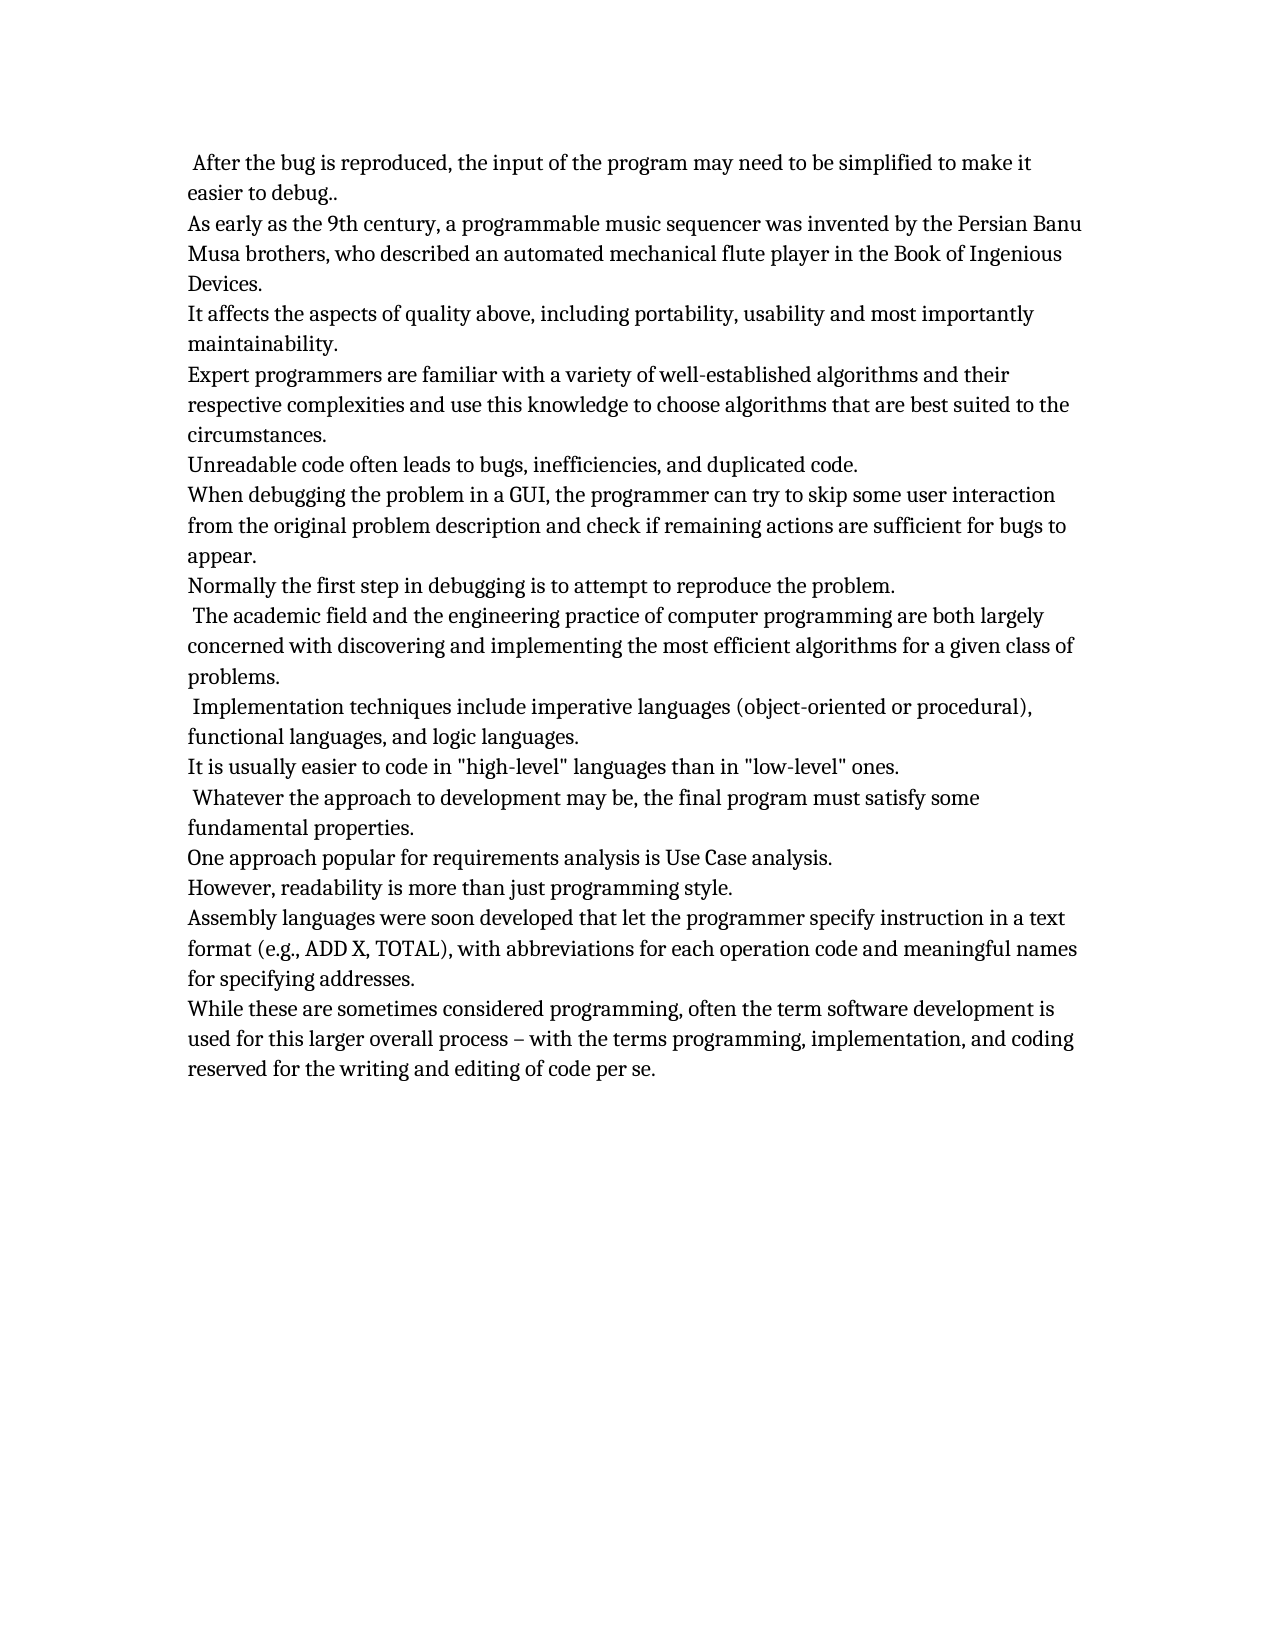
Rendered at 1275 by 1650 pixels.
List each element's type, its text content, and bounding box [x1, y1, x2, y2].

text After the bug is reproduced, the input of the program may need to be simplified to make it easier to debug.. As early as the 9th century, a programmable music sequencer was invented by the Persian Banu Musa brothers, who described an automated mechanical flute player in the Book of Ingenious Devices. It affects the aspects of quality above, including portability, usability and most importantly maintainability. Expert programmers are familiar with a variety of well-established algorithms and their respective complexities and use this knowledge to choose algorithms that are best suited to the circumstances. Unreadable code often leads to bugs, inefficiencies, and duplicated code. When debugging the problem in a GUI, the programmer can try to skip some user interaction from the original problem description and check if remaining actions are sufficient for bugs to appear. Normally the first step in debugging is to attempt to reproduce the problem. The academic field and the engineering practice of computer programming are both largely concerned with discovering and implementing the most efficient algorithms for a given class of problems. Implementation techniques include imperative languages (object-oriented or procedural), functional languages, and logic languages. It is usually easier to code in "high-level" languages than in "low-level" ones. Whatever the approach to development may be, the final program must satisfy some fundamental properties. One approach popular for requirements analysis is Use Case analysis. However, readability is more than just programming style. Assembly languages were soon developed that let the programmer specify instruction in a text format (e.g., ADD X, TOTAL), with abbreviations for each operation code and meaningful names for specifying addresses. While these are sometimes considered programming, often the term software development is used for this larger overall process – with the terms programming, implementation, and coding reserved for the writing and editing of code per se. [187, 150, 1087, 1083]
